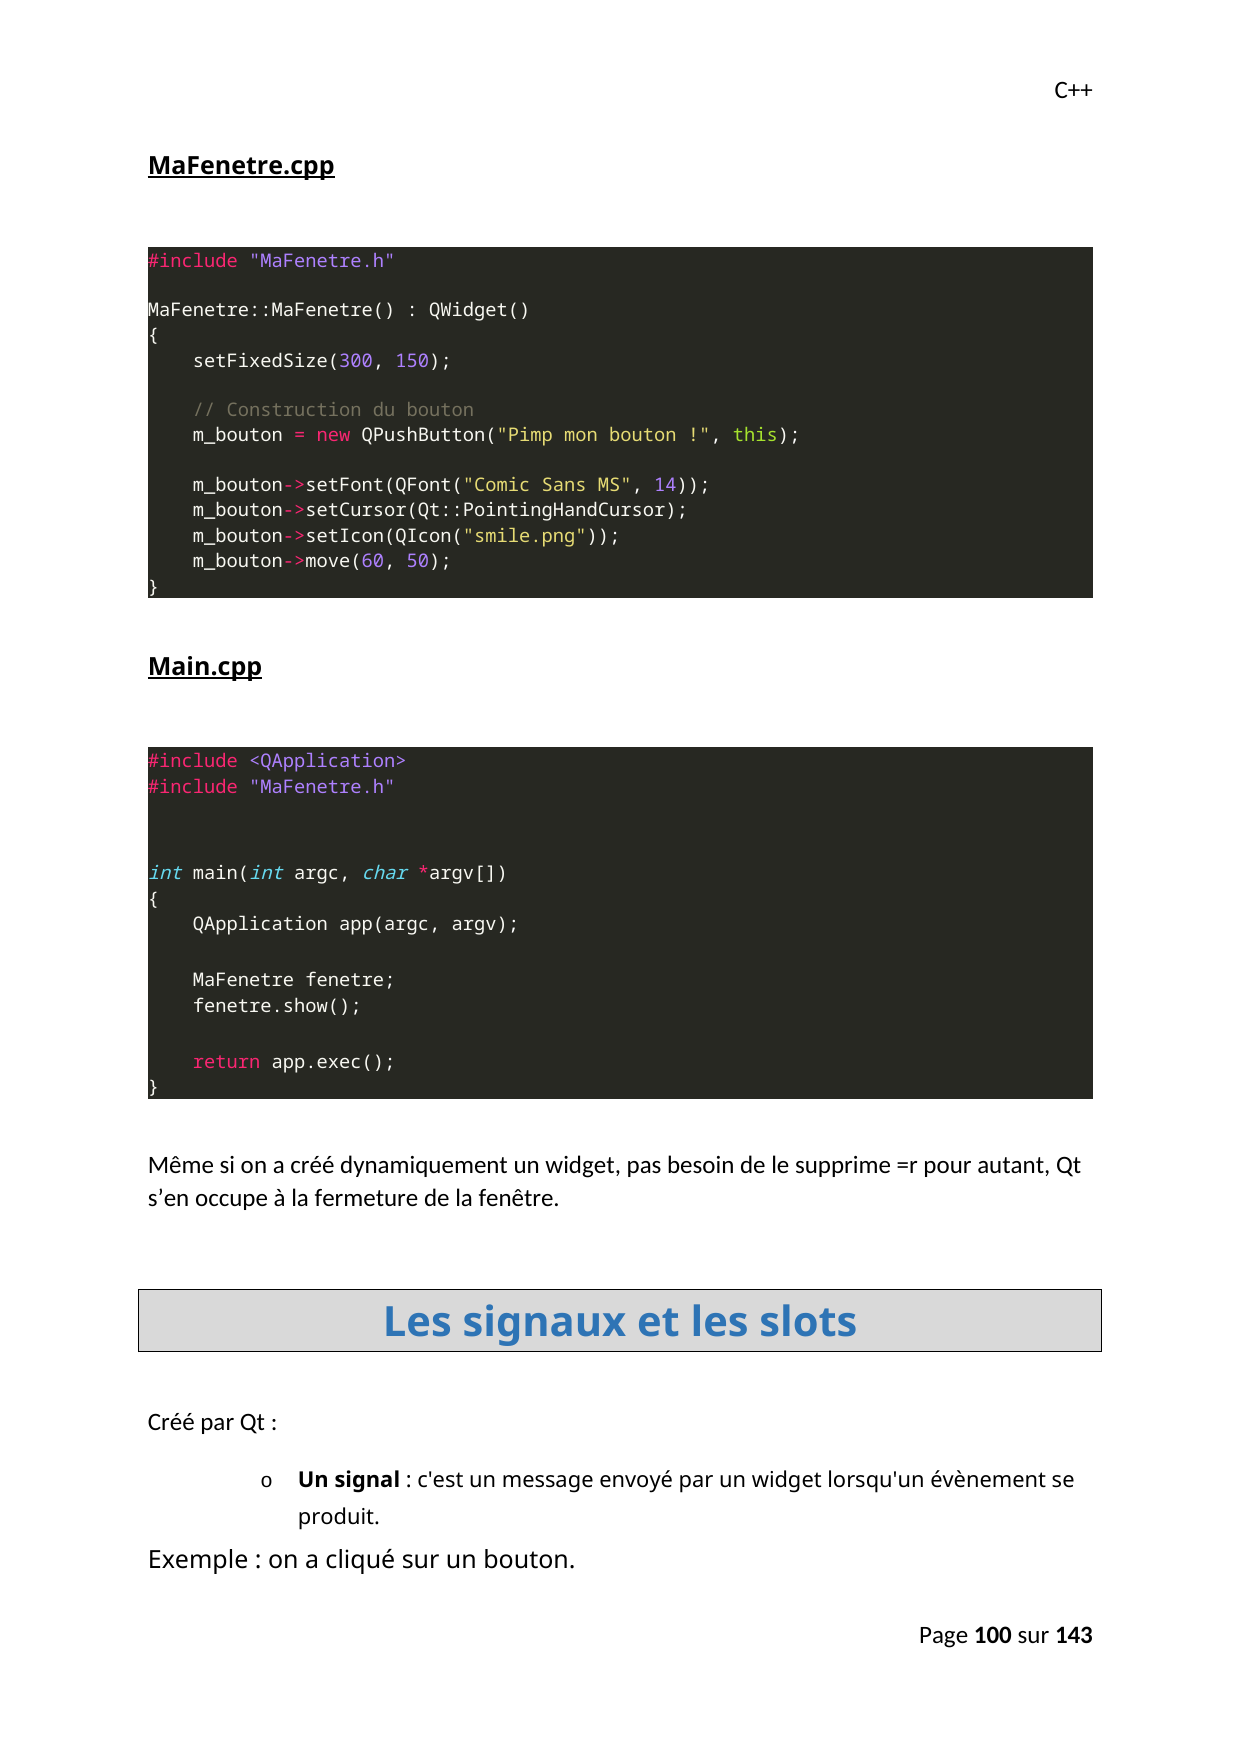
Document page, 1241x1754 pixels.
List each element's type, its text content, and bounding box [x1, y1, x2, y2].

text Même si on a créé dynamiquement un widget, pas besoin de le supprime =r pour autant, Qt s’en occupe à la fermeture de la fenêtre. [148, 1149, 1093, 1212]
text #include "MaFenetre.h" [148, 247, 1093, 272]
subtitle Main.cpp [148, 648, 1093, 682]
text #include <QApplication> [148, 747, 1093, 773]
subtitle Les signaux et les slots [139, 1290, 1101, 1351]
text fenetre.show(); [148, 992, 1093, 1018]
text m_bouton->setCursor(Qt::PointingHandCursor); [148, 496, 1093, 522]
list Un signal : c'est un message envoyé par un widget lorsqu'un évènement se produit. [260, 1456, 1093, 1531]
text return app.exec(); [148, 1048, 1093, 1074]
text m_bouton = new QPushButton("Pimp mon bouton !", this); [148, 422, 1093, 447]
text int main(int argc, char *argv[]) [148, 859, 1093, 885]
text MaFenetre fenetre; [148, 967, 1093, 992]
text m_bouton->move(60, 50); [148, 547, 1093, 573]
text m_bouton->setFont(QFont("Comic Sans MS", 14)); [148, 471, 1093, 496]
text #include "MaFenetre.h" [148, 773, 1093, 798]
text } [148, 573, 1093, 598]
text Exemple : on a cliqué sur un bouton. [148, 1539, 1093, 1576]
text m_bouton->setIcon(QIcon("smile.png")); [148, 522, 1093, 547]
text { [148, 322, 1093, 347]
text { [148, 885, 1093, 911]
text } [148, 1074, 1093, 1099]
text // Construction du bouton [148, 396, 1093, 422]
subtitle MaFenetre.cpp [148, 148, 1093, 182]
text MaFenetre::MaFenetre() : QWidget() [148, 296, 1093, 322]
text setFixedSize(300, 150); [148, 347, 1093, 373]
text QApplication app(argc, argv); [148, 911, 1093, 936]
text Créé par Qt : [148, 1406, 1093, 1437]
